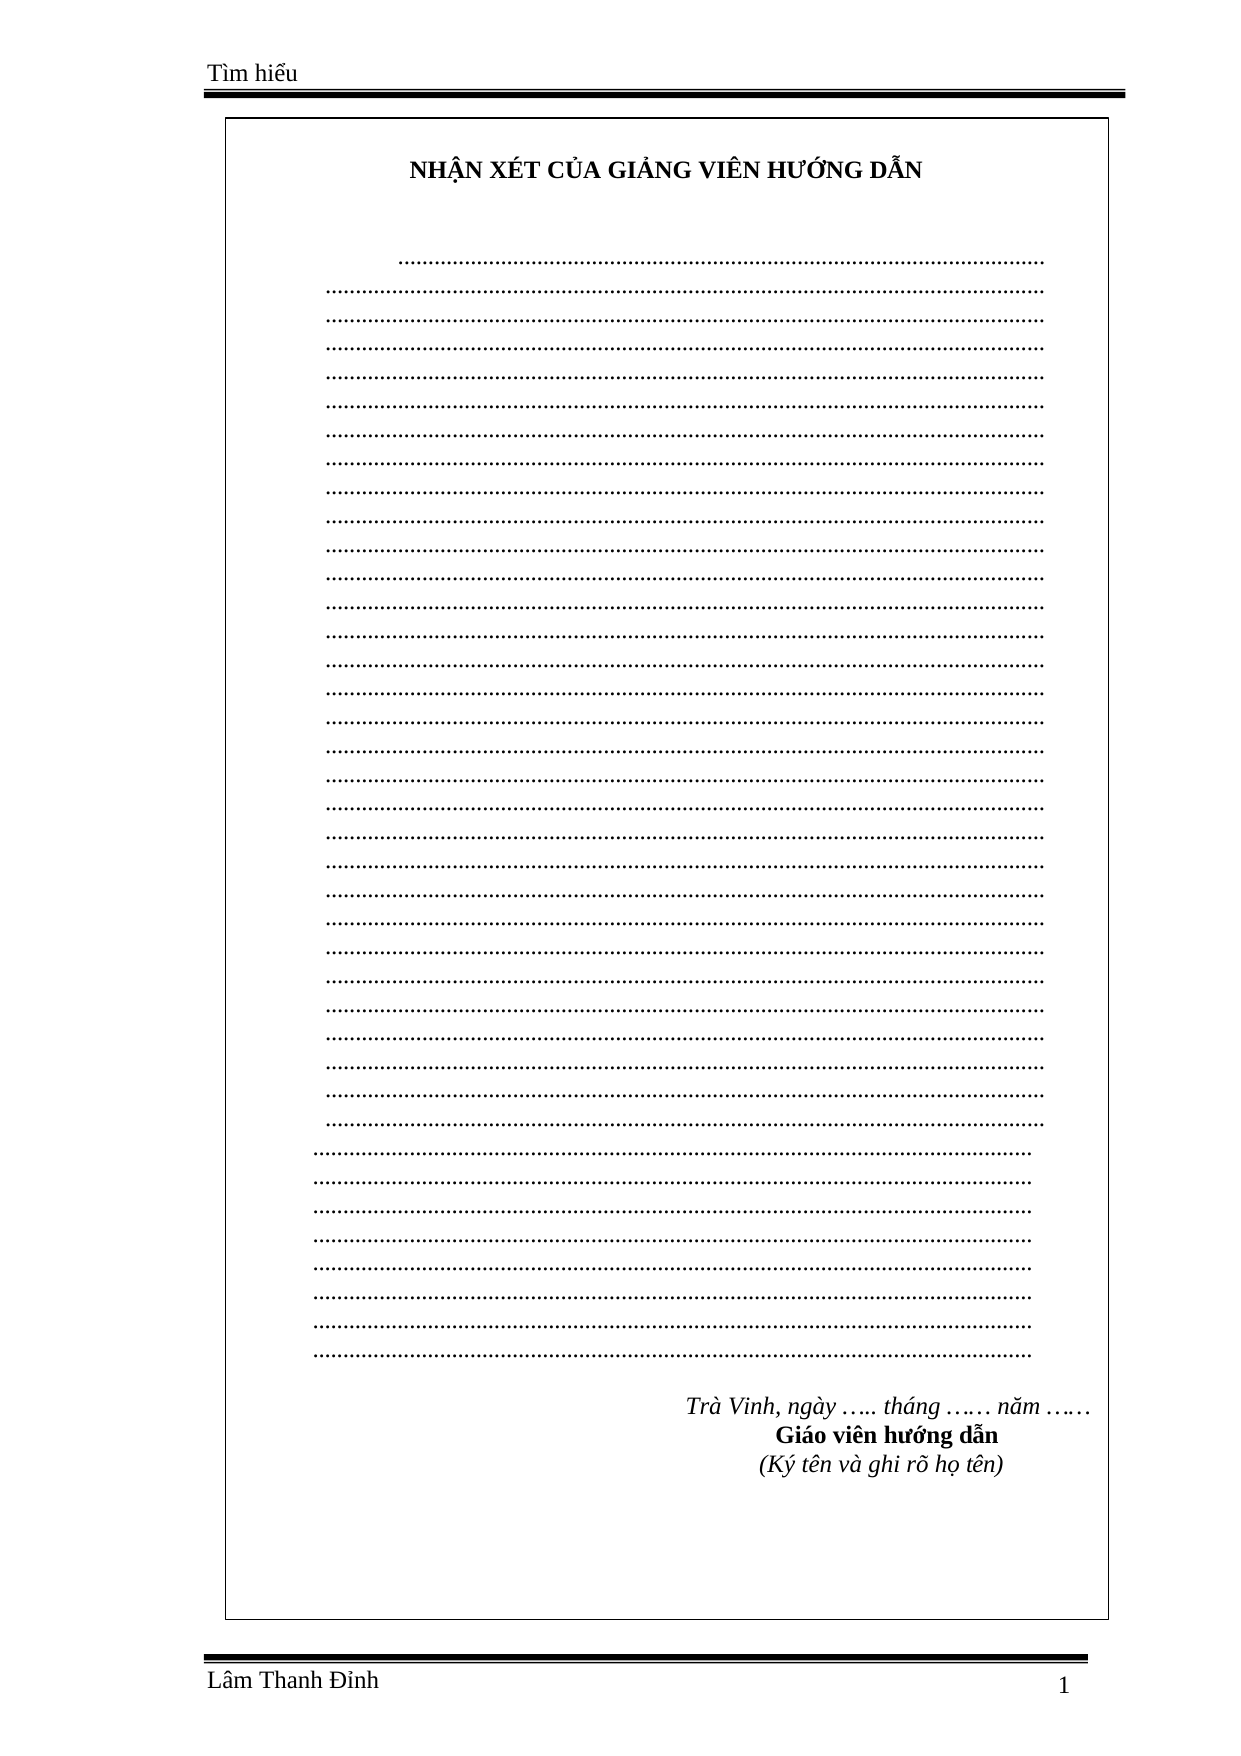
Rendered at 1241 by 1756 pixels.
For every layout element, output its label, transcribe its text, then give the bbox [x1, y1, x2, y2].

text ....................................................................................................................... [175, 414, 1044, 442]
text ....................................................................................................................... [175, 356, 1044, 385]
text ....................................................................................................................... [175, 615, 1044, 644]
text ....................................................................................................................... [210, 1334, 1134, 1362]
text ....................................................................................................................... [175, 845, 1044, 874]
text ....................................................................................................................... [175, 787, 1044, 816]
text ....................................................................................................................... [175, 385, 1044, 414]
text ....................................................................................................................... [175, 902, 1044, 931]
text ....................................................................................................................... [210, 1190, 1134, 1218]
text ....................................................................................................................... [210, 1161, 1134, 1190]
text Trà Vinh, ngày ….. tháng …… năm …… [642, 1391, 1134, 1420]
text ....................................................................................................................... [175, 327, 1044, 356]
text ....................................................................................................................... [175, 586, 1044, 615]
text ....................................................................................................................... [210, 1132, 1134, 1161]
text ....................................................................................................................... [175, 557, 1044, 586]
text ....................................................................................................................... [175, 759, 1044, 787]
text ....................................................................................................................... [175, 299, 1044, 327]
text ........................................................................................................... [175, 241, 1044, 270]
text ....................................................................................................................... [175, 989, 1044, 1017]
text ....................................................................................................................... [175, 730, 1044, 759]
text ....................................................................................................................... [175, 1104, 1044, 1132]
text ....................................................................................................................... [175, 471, 1044, 500]
text NHẬN XÉT CỦA GIẢNG VIÊN HƯỚNG DẪN [291, 155, 1041, 183]
text ....................................................................................................................... [175, 816, 1044, 845]
text ....................................................................................................................... [175, 701, 1044, 730]
text ....................................................................................................................... [175, 1075, 1044, 1104]
text (Ký tên và ghi rõ họ tên) [629, 1449, 1134, 1477]
text ....................................................................................................................... [175, 442, 1044, 471]
text ....................................................................................................................... [175, 931, 1044, 960]
text Giáo viên hướng dẫn [640, 1420, 1134, 1449]
text ....................................................................................................................... [210, 1305, 1134, 1334]
text ....................................................................................................................... [210, 1219, 1134, 1247]
text ....................................................................................................................... [175, 500, 1044, 529]
text ....................................................................................................................... [175, 672, 1044, 701]
text ....................................................................................................................... [175, 270, 1044, 299]
text ....................................................................................................................... [175, 960, 1044, 989]
text ....................................................................................................................... [175, 1017, 1044, 1046]
text ....................................................................................................................... [210, 1247, 1134, 1276]
text ....................................................................................................................... [175, 1046, 1044, 1075]
text ....................................................................................................................... [175, 529, 1044, 557]
text ....................................................................................................................... [175, 644, 1044, 672]
text ....................................................................................................................... [210, 1276, 1134, 1305]
text ....................................................................................................................... [175, 874, 1044, 902]
